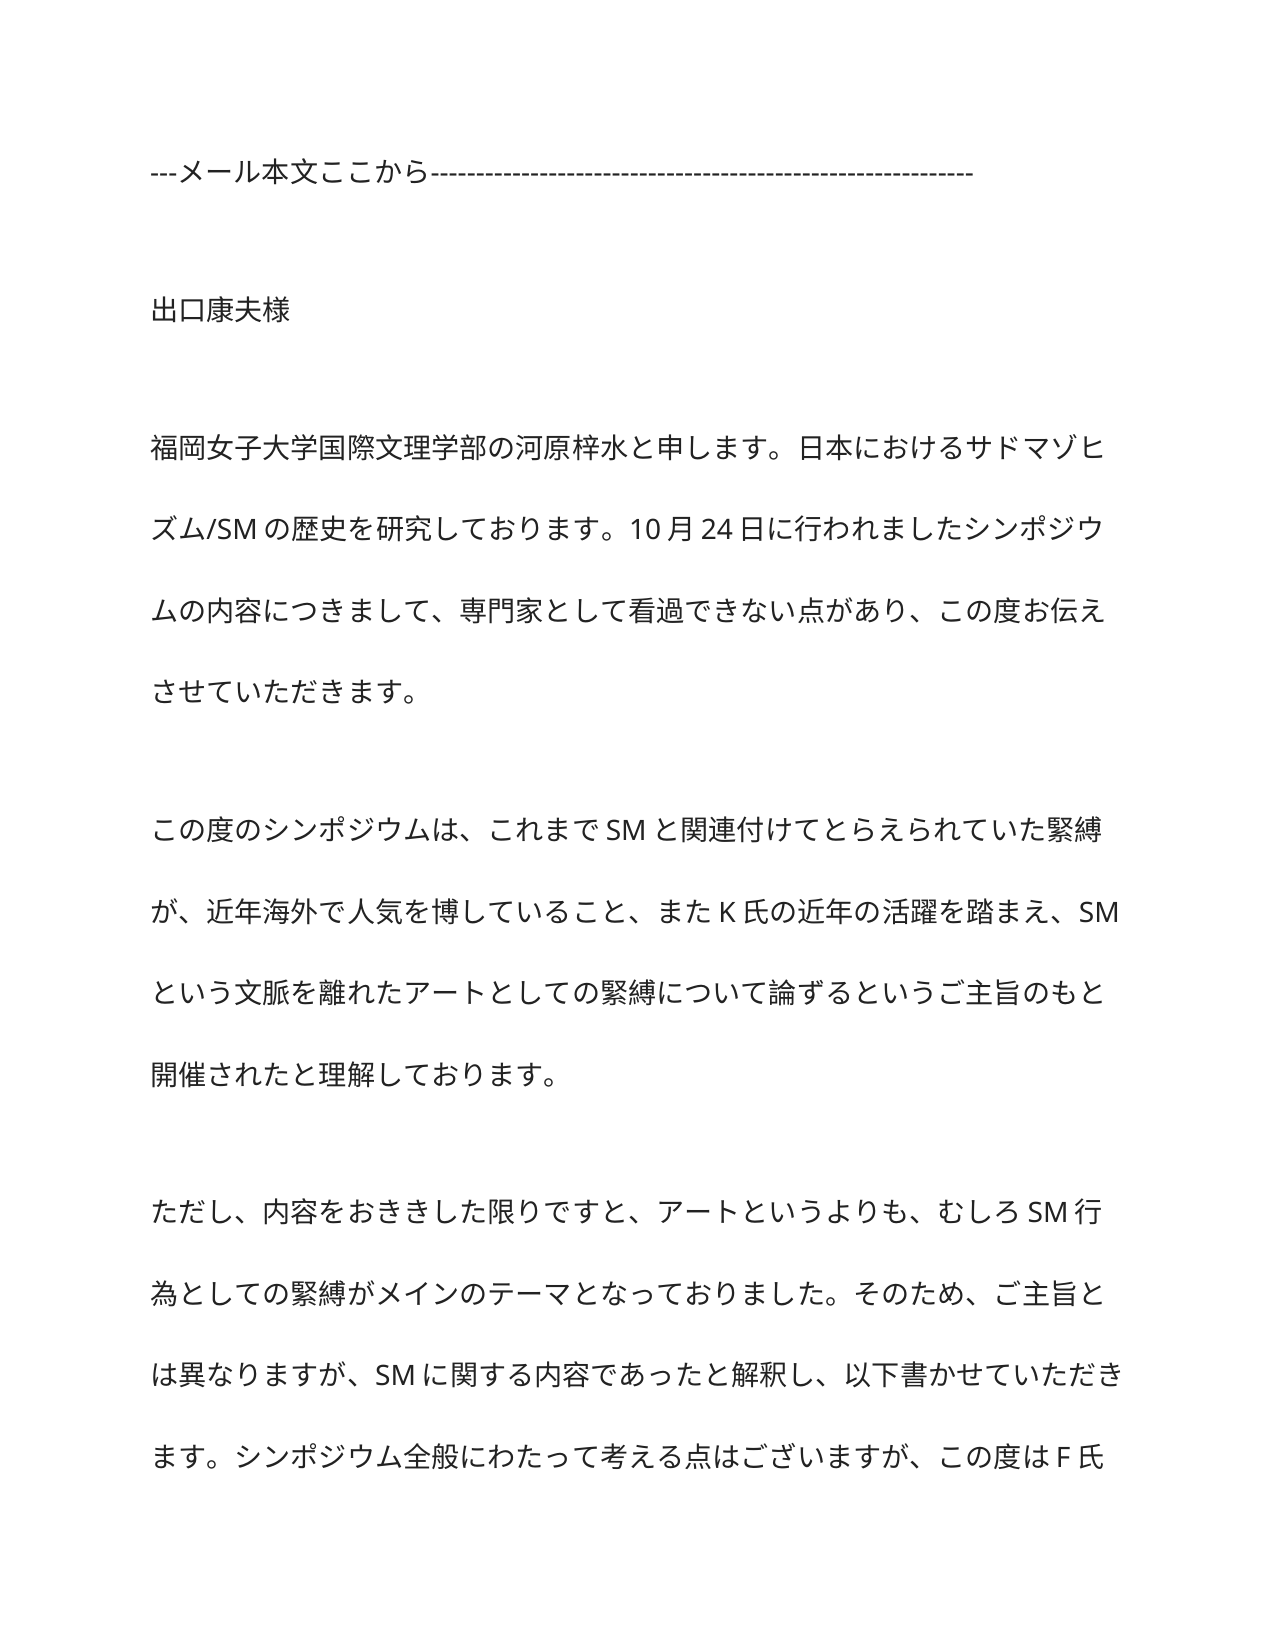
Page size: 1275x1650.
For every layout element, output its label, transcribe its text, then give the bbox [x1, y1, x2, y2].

text ---メール本文ここから------------------------------------------------------------ [150, 150, 1125, 191]
text この度のシンポジウムは、これまでSMと関連付けてとらえられていた緊縛が、近年海外で人気を博していること、またK氏の近年の活躍を踏まえ、SMという文脈を離れたアートとしての緊縛について論ずるというご主旨のもと開催されたと理解しております。 [150, 808, 1125, 1093]
text 出口康夫様 [150, 288, 1125, 329]
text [150, 1190, 1125, 1476]
text 福岡女子大学国際文理学部の河原梓水と申します。日本におけるサドマゾヒズム/SMの歴史を研究しております。10月24日に行われましたシンポジウムの内容につきまして、専門家として看過できない点があり、この度お伝えさせていただきます。 [150, 426, 1125, 711]
